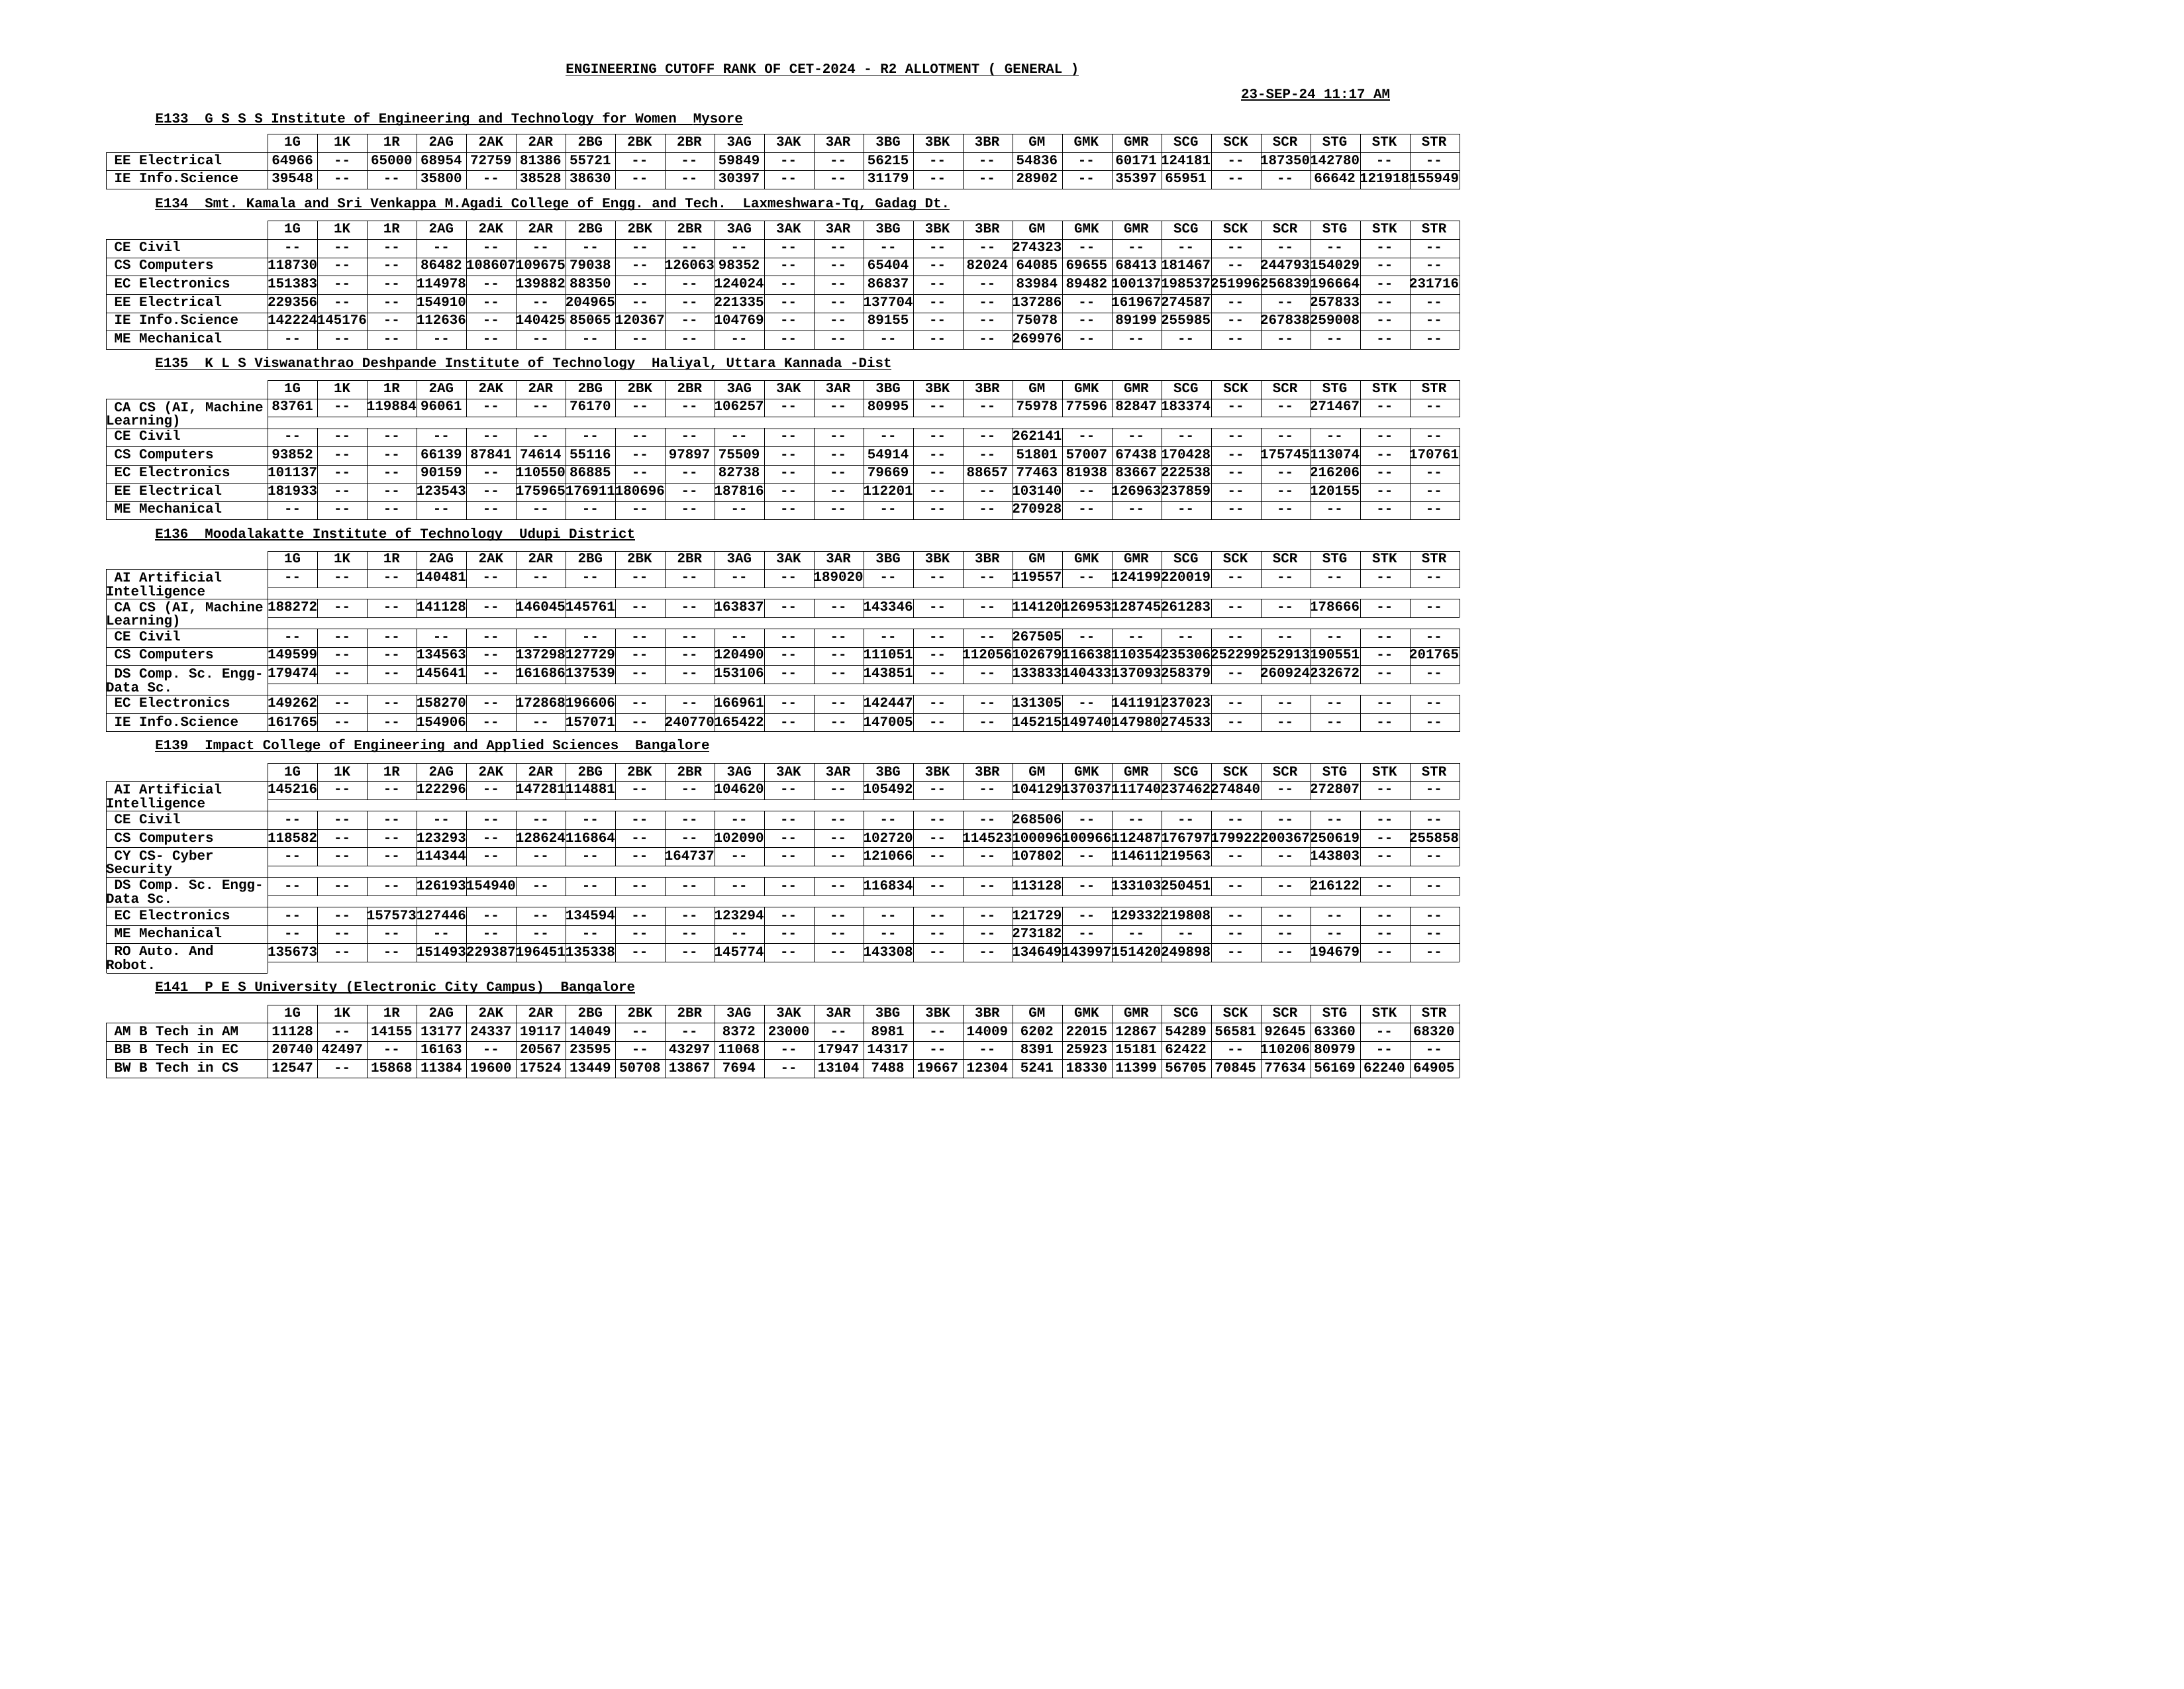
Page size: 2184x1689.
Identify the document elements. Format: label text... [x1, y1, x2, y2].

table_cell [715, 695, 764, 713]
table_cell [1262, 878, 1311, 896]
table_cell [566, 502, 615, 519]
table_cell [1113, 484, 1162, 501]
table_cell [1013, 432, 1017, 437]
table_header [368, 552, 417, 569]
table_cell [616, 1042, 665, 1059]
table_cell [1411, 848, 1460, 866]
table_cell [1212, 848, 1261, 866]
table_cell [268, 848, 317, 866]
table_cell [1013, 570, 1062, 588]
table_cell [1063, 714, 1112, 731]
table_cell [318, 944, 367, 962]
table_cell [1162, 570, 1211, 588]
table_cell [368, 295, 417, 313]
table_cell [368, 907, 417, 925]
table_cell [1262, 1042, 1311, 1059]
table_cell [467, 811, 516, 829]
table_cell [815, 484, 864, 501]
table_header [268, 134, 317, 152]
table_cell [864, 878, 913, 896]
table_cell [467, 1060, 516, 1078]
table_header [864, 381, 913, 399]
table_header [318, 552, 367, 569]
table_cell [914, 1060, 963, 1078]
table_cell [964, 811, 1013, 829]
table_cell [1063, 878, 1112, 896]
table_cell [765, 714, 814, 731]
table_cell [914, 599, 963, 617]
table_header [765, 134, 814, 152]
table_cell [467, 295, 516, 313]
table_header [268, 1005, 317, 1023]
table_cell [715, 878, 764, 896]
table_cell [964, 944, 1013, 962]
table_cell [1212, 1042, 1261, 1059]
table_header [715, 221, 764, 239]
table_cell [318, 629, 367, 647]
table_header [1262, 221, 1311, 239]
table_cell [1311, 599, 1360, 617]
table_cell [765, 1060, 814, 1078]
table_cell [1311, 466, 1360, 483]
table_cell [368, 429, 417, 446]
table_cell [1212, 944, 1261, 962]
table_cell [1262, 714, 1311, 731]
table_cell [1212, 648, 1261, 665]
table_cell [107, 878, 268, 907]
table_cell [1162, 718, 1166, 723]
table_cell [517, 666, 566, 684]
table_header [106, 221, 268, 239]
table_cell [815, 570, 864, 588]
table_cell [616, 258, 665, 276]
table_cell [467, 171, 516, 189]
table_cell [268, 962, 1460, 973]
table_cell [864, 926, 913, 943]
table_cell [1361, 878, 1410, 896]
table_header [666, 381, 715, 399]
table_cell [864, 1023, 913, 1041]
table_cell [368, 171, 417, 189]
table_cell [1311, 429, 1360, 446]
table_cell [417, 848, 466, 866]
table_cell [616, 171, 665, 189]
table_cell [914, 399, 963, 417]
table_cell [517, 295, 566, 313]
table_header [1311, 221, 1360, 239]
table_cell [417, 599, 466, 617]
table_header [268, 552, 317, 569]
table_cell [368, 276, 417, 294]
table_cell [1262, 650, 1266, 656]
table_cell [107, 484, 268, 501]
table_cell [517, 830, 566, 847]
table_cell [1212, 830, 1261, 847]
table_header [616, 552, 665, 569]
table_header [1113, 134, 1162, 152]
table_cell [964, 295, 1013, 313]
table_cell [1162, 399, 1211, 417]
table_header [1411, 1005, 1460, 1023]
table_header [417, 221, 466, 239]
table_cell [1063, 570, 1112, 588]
text E134 Smt. Kamala and Sri Venkappa M.Agadi College of Engg. and Tech. Laxmeshwara-Tq, Gadag Dt. [155, 197, 1863, 212]
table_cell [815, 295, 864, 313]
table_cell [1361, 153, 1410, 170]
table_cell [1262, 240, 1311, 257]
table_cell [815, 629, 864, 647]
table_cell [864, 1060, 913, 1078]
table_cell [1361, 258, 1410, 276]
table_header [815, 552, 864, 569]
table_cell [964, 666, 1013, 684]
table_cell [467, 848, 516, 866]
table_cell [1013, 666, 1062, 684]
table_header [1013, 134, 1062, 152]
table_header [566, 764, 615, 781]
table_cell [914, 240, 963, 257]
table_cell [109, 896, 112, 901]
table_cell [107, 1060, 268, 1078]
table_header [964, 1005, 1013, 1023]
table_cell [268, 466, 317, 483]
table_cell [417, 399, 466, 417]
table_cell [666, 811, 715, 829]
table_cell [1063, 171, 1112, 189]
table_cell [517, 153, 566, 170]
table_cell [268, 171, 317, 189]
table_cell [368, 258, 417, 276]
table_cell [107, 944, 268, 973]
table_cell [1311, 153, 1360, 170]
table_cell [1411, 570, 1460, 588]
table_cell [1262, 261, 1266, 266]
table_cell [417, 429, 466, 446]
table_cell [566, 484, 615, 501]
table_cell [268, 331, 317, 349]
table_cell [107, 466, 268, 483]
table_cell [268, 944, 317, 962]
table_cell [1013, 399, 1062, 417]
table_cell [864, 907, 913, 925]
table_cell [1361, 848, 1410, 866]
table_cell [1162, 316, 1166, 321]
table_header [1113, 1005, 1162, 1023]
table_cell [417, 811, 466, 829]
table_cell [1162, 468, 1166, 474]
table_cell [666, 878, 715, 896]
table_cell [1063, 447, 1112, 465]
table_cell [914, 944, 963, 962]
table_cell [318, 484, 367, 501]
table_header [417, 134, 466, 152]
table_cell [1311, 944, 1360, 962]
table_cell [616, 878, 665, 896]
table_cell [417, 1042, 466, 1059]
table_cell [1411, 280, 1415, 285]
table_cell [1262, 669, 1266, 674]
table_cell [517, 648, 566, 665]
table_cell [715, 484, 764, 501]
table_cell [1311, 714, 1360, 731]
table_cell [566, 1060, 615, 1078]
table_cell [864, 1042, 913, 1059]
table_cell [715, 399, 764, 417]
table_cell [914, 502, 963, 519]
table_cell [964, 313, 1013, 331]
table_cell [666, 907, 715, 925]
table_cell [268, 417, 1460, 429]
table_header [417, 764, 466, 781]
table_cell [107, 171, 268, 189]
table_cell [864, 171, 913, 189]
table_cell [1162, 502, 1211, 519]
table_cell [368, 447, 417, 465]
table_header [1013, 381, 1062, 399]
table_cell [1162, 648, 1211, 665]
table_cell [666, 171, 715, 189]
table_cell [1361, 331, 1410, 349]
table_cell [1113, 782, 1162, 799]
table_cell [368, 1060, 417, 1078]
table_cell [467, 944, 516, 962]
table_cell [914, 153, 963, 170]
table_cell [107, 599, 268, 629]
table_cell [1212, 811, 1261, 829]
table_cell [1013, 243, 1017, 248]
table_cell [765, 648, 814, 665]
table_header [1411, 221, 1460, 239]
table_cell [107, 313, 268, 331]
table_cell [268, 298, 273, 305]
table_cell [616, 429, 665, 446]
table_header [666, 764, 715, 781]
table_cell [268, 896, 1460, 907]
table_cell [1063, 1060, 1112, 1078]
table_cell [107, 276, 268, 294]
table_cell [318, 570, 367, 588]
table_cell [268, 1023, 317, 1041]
text E139 Impact College of Engineering and Applied Sciences Bangalore [155, 738, 1863, 754]
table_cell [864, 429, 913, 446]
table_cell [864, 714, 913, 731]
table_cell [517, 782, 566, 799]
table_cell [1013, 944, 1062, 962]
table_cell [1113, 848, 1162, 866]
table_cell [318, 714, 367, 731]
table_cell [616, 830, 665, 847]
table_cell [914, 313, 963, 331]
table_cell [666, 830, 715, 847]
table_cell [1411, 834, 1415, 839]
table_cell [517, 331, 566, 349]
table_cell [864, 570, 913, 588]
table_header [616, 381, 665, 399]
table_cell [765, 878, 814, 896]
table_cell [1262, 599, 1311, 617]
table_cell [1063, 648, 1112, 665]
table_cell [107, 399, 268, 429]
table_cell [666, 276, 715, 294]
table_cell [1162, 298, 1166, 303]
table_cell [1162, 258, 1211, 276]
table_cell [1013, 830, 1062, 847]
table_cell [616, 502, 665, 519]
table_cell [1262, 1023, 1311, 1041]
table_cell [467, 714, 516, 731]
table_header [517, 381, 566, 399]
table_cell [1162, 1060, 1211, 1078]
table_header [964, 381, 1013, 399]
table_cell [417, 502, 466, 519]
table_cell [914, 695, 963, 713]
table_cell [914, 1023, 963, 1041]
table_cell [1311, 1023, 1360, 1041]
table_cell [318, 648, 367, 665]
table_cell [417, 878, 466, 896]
text E136 Moodalakatte Institute of Technology Udupi District [155, 527, 1863, 542]
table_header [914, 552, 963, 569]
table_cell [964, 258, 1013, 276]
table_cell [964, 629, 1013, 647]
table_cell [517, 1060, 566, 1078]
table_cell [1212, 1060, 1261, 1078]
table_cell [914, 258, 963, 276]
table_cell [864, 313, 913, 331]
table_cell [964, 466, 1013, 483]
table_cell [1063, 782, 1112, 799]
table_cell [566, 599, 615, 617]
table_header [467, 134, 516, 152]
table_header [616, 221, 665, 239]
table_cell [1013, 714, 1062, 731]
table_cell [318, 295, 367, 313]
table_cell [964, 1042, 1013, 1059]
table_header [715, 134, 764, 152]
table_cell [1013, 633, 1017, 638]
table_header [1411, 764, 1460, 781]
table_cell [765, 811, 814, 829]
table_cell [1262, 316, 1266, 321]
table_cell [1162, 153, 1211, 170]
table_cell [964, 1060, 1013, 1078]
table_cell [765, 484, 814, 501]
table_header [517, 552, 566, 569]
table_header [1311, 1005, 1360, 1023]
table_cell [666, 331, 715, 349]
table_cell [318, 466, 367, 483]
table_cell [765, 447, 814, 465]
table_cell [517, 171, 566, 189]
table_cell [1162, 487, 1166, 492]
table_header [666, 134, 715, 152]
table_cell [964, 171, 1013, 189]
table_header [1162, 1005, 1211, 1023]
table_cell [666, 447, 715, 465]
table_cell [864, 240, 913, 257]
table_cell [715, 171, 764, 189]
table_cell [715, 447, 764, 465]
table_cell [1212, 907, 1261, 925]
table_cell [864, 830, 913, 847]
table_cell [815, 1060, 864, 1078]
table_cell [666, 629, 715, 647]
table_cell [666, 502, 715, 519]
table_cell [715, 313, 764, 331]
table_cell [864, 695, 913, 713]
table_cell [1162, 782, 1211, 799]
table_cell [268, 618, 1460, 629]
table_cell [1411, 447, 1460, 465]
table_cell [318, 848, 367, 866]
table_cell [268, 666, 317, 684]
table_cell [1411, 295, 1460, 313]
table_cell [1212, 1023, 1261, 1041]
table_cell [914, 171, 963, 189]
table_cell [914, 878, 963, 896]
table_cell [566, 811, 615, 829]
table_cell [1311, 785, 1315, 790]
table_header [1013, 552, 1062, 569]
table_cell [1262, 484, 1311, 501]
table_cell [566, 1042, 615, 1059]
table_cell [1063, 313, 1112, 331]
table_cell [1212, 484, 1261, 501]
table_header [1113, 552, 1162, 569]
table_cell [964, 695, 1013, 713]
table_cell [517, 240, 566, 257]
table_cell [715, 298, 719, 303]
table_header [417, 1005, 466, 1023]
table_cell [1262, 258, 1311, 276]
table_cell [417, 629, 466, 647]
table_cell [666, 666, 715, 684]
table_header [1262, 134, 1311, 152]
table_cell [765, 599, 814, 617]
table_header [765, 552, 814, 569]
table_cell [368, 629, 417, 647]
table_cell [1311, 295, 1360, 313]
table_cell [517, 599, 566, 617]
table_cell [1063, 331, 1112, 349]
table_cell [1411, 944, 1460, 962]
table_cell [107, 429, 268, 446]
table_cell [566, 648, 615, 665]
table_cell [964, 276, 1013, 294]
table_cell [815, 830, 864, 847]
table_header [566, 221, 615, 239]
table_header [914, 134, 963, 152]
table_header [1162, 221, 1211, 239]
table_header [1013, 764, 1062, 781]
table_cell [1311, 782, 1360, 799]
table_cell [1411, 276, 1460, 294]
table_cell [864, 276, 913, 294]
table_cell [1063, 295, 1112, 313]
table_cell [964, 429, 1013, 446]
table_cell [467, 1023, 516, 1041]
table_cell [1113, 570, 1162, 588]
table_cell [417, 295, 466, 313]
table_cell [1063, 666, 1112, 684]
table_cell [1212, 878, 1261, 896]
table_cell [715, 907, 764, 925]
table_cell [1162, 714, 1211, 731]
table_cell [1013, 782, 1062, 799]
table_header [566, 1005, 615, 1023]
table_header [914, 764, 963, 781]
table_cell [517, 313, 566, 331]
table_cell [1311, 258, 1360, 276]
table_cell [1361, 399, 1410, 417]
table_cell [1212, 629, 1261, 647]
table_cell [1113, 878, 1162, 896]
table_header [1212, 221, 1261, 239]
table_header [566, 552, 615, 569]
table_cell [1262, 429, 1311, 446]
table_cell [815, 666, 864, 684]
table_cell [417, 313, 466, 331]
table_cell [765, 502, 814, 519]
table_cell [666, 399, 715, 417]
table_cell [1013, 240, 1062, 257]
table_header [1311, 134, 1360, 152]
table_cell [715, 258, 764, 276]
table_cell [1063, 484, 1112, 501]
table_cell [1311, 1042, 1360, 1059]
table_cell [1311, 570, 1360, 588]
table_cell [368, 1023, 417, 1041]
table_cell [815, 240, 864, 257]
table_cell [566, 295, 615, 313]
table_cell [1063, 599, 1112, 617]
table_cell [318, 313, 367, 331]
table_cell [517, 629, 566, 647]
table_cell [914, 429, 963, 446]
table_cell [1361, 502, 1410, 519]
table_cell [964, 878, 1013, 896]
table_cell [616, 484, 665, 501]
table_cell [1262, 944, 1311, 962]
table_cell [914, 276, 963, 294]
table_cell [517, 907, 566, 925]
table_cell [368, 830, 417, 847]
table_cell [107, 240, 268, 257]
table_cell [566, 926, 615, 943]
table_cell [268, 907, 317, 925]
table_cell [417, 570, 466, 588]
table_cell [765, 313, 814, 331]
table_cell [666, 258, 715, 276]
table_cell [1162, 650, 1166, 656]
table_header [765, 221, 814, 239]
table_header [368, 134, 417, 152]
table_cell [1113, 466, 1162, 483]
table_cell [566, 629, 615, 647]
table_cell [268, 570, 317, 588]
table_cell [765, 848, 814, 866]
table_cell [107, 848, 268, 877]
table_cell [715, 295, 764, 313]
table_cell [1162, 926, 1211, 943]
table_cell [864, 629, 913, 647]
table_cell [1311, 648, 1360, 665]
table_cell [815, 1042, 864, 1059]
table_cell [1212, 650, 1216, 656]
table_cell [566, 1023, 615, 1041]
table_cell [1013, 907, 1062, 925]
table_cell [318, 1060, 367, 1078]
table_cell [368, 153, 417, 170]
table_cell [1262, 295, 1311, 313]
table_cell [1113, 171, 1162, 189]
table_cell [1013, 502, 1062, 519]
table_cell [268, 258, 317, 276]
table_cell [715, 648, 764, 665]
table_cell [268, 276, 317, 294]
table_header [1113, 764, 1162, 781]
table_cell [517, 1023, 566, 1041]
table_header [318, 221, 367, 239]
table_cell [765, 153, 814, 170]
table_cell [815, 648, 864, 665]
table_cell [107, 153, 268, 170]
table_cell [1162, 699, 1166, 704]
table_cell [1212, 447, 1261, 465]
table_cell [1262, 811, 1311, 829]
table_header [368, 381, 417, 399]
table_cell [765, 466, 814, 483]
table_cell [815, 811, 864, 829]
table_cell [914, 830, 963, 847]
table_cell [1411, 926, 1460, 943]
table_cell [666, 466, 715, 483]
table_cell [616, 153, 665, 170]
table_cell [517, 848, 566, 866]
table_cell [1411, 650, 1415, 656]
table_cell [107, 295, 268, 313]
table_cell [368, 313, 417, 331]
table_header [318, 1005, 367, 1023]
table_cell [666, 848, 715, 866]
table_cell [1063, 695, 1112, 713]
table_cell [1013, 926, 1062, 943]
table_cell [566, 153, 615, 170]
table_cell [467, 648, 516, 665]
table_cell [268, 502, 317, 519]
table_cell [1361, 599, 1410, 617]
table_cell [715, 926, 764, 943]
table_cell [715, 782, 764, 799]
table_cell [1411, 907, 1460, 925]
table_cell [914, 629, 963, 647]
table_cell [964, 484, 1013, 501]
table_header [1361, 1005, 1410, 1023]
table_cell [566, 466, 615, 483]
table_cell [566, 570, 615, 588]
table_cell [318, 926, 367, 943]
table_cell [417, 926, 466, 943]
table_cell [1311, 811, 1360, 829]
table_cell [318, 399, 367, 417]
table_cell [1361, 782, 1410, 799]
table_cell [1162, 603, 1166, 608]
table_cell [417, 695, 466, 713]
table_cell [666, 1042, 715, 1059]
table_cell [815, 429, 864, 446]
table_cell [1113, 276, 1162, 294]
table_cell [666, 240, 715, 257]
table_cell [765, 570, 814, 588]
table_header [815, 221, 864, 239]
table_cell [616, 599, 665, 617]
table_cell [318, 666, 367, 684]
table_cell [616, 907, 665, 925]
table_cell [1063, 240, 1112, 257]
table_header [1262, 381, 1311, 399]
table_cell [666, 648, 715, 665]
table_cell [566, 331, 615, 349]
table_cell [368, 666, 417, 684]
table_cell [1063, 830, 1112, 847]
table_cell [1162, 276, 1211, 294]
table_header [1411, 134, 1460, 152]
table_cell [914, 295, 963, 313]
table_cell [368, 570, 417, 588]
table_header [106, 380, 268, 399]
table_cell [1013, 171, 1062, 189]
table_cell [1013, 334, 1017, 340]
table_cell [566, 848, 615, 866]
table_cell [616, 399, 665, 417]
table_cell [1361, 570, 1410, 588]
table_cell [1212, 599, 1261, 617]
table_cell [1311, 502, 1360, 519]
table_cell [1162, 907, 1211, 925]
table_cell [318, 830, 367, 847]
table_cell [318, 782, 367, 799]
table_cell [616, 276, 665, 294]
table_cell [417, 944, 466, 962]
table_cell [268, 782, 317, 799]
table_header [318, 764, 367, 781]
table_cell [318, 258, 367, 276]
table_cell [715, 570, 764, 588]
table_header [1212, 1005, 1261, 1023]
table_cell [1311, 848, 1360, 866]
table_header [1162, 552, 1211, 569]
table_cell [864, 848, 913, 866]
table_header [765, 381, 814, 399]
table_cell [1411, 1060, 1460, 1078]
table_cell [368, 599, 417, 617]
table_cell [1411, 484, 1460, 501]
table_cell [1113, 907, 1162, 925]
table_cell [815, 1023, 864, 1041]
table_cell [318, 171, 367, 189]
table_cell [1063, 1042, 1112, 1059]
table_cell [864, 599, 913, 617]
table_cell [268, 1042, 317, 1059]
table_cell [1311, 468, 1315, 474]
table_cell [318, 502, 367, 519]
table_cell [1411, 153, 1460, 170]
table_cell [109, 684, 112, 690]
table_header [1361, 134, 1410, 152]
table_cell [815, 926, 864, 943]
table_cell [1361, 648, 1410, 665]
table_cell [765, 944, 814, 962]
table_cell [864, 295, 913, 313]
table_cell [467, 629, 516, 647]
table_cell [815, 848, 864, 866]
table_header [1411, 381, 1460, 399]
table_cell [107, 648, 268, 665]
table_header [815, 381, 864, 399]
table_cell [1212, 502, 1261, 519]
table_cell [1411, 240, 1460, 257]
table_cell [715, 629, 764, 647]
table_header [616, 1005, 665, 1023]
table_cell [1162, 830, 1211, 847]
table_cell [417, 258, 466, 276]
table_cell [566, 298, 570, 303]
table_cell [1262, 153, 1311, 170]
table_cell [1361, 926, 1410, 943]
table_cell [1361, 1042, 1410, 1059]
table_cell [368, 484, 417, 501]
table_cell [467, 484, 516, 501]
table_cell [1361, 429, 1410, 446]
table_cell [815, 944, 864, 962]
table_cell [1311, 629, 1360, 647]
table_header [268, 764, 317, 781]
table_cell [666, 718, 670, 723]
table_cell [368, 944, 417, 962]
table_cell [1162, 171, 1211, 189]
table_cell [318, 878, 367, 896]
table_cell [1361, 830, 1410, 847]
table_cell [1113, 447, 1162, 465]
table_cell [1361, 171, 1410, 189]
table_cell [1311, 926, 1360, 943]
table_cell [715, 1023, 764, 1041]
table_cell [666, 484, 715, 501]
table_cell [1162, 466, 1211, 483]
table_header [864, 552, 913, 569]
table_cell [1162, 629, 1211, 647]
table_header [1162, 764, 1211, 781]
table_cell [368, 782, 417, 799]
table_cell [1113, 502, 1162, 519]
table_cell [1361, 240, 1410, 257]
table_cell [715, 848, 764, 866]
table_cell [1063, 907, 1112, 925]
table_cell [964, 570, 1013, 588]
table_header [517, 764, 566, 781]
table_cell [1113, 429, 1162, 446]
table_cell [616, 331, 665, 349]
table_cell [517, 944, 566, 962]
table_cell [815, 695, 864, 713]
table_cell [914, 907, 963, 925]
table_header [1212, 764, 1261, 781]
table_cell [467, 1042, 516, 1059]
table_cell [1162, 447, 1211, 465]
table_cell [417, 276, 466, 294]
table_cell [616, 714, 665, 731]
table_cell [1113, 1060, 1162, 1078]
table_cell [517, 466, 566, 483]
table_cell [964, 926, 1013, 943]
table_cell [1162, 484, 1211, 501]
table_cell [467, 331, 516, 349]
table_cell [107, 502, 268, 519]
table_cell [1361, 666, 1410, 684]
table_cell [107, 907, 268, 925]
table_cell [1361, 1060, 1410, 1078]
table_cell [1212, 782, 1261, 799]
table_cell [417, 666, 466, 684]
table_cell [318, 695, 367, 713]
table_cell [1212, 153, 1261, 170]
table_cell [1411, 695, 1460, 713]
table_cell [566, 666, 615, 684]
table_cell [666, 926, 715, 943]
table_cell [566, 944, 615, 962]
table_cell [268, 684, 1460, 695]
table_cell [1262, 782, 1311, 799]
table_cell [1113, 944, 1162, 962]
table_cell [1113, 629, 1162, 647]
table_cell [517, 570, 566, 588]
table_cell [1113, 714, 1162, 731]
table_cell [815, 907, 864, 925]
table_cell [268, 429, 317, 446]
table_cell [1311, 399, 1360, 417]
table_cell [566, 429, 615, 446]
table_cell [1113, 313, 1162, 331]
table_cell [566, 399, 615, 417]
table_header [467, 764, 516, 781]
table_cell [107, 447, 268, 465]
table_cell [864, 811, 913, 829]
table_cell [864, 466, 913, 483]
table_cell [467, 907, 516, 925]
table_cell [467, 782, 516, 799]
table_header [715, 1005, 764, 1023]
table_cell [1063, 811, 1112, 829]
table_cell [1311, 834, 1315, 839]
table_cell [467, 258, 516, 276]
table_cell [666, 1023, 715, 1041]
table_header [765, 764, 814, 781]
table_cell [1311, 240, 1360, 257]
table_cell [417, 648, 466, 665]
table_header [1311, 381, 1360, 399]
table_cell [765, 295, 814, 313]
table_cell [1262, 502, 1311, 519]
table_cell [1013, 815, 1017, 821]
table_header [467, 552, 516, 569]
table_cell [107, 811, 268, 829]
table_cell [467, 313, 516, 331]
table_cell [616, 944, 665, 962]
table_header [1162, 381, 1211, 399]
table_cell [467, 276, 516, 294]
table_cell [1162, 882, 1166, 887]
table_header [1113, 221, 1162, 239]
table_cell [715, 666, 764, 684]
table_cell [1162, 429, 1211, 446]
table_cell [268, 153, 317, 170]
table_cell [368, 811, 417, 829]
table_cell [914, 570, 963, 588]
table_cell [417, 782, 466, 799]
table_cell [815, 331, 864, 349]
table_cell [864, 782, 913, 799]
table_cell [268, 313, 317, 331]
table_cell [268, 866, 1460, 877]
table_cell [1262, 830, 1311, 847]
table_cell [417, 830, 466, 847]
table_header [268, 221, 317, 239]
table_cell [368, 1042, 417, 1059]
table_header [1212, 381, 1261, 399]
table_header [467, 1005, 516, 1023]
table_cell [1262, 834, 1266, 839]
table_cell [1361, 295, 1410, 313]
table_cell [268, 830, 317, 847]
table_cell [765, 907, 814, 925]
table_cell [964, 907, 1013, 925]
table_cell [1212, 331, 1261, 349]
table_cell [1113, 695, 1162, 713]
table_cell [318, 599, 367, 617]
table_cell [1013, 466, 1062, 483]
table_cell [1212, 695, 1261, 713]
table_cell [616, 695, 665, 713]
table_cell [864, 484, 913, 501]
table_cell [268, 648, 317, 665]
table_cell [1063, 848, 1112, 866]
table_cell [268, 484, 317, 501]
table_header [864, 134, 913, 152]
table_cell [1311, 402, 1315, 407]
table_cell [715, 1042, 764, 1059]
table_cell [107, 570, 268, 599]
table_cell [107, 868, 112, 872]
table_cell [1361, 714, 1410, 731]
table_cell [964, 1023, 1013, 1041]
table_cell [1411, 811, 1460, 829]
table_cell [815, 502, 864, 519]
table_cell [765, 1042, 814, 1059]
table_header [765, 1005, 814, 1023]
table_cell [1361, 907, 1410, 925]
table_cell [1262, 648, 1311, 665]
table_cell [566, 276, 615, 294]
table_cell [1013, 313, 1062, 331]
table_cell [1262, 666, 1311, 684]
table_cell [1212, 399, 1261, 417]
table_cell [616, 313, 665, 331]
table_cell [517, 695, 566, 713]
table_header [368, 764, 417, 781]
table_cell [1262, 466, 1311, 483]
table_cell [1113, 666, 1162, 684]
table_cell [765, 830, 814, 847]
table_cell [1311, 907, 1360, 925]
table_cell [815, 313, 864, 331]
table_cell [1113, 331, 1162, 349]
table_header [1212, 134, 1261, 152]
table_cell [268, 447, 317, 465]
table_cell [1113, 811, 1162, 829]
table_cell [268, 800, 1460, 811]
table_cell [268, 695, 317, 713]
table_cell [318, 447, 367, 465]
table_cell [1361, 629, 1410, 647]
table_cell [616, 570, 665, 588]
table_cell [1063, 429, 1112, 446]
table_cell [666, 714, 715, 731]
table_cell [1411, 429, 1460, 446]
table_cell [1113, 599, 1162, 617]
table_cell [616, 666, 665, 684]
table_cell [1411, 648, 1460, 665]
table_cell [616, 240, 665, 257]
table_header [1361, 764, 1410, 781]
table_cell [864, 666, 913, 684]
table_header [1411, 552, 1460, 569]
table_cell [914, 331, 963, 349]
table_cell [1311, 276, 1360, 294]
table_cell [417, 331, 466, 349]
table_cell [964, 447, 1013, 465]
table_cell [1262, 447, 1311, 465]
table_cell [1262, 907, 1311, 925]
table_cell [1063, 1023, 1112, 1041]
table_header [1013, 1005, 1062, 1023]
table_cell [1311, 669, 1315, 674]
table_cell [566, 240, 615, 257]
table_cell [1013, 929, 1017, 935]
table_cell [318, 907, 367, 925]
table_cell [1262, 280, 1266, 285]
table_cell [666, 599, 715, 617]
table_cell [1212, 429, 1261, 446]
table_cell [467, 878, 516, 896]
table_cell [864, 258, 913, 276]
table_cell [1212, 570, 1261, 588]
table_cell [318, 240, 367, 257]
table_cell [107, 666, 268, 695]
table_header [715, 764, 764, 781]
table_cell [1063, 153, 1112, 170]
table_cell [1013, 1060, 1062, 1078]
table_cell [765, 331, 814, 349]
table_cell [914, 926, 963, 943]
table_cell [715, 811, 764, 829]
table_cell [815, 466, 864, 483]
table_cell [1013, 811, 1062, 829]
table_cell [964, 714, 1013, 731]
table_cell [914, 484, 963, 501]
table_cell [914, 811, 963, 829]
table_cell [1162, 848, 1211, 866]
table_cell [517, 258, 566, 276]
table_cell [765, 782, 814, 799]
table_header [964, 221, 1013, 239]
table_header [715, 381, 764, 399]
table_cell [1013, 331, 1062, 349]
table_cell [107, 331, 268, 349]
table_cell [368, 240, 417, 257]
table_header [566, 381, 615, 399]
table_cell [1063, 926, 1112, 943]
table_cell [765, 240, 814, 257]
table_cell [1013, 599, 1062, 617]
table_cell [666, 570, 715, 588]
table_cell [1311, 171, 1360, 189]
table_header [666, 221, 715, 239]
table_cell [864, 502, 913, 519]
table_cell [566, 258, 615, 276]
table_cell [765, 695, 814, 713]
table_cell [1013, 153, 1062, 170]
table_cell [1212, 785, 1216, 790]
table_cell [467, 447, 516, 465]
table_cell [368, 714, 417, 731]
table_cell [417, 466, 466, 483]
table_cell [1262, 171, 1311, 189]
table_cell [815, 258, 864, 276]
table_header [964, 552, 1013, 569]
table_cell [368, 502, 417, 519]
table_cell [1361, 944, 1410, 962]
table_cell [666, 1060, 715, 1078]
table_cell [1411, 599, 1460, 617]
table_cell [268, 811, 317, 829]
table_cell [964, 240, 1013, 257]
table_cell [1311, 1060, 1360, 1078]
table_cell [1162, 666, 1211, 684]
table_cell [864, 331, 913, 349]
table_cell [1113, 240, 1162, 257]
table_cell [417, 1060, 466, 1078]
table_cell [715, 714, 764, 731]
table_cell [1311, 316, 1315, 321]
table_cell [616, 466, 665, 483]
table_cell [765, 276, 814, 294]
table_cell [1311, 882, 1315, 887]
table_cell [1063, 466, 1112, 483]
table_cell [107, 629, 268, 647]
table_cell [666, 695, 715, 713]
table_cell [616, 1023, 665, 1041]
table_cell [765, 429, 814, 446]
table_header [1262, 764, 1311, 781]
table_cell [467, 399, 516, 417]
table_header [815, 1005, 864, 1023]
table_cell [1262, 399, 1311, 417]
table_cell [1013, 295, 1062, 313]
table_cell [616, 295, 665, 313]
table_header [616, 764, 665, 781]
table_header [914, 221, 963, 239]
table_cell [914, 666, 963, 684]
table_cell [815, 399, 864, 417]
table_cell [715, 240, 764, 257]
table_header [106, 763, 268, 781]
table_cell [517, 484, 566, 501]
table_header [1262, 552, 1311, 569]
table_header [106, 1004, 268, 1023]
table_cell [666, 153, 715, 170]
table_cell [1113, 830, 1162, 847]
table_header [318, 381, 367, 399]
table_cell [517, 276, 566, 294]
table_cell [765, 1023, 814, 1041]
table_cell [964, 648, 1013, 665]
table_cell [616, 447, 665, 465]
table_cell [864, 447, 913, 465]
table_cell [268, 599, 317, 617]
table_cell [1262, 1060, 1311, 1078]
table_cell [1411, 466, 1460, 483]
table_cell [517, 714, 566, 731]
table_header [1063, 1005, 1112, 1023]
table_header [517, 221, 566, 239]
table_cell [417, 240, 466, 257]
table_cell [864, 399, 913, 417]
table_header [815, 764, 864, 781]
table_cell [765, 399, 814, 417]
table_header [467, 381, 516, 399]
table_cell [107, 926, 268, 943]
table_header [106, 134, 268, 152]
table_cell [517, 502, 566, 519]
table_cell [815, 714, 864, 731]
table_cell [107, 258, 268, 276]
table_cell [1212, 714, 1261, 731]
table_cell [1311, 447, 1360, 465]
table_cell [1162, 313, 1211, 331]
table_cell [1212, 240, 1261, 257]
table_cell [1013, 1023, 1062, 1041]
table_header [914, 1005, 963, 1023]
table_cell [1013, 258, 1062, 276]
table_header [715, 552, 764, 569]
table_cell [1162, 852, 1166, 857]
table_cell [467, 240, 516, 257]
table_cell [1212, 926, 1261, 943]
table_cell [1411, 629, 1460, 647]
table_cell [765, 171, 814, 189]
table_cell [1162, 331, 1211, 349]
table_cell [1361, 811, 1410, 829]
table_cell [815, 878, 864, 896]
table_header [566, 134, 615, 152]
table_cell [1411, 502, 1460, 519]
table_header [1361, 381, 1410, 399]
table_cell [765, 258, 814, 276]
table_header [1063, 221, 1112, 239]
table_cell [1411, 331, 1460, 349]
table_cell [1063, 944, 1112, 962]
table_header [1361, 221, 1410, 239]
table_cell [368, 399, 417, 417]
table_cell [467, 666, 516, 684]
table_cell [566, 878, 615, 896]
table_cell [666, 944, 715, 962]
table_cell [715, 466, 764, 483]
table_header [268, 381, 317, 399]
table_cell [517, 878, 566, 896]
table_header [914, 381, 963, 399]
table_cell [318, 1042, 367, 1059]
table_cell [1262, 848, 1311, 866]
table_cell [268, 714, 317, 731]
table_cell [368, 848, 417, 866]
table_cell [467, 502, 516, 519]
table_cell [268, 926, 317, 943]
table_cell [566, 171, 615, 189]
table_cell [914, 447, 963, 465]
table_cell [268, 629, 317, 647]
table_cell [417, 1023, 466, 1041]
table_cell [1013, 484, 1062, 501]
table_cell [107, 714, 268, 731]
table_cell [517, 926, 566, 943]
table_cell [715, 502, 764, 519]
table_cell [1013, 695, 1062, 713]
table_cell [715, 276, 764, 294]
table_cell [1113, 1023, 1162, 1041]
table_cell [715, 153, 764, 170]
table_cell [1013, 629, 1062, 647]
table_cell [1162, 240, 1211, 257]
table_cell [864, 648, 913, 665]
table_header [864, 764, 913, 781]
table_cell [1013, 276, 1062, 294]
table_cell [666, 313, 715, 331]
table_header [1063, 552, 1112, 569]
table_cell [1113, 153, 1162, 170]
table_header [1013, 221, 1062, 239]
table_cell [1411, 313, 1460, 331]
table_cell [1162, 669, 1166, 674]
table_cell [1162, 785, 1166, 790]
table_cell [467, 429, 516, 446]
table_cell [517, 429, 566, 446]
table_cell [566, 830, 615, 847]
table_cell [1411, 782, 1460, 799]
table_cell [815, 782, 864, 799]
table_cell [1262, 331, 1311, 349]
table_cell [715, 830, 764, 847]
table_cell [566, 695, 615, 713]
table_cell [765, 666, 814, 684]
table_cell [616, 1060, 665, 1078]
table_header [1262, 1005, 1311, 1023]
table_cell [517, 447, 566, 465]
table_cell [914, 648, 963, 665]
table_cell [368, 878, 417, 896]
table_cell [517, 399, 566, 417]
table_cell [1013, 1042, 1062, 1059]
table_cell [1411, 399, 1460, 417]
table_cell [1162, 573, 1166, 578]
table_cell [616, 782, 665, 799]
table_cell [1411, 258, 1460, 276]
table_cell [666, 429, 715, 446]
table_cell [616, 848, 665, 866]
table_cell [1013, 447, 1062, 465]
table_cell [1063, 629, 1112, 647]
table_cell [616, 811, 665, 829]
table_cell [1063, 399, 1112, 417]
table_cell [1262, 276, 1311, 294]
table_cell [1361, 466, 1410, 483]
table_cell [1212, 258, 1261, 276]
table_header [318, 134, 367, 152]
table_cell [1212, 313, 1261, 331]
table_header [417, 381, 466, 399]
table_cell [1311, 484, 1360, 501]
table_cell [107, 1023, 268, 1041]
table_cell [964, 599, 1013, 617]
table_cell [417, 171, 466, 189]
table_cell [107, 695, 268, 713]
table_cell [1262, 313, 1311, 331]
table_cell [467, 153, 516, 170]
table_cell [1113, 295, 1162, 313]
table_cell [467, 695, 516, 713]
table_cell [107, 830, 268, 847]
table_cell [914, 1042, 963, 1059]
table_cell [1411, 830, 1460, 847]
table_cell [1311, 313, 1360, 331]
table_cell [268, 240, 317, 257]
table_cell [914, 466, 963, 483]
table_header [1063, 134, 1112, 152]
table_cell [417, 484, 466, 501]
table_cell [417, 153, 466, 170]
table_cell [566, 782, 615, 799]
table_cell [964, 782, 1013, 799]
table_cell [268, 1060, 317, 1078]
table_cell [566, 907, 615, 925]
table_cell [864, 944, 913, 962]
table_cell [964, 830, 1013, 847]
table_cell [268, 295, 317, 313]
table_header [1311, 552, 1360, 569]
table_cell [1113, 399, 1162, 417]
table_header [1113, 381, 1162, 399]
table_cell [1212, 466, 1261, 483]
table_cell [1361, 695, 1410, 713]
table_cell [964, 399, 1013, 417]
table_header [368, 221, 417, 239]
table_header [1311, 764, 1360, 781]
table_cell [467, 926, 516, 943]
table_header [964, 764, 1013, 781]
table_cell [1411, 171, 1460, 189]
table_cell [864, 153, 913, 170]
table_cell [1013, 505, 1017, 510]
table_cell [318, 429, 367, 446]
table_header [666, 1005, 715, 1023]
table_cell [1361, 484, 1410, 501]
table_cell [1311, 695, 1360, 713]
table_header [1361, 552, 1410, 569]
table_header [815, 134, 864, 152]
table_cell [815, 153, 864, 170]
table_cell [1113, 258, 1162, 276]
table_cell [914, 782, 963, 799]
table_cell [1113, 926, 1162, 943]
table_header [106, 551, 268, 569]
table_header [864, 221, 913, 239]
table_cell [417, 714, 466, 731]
text E141 P E S University (Electronic City Campus) Bangalore [155, 980, 1863, 995]
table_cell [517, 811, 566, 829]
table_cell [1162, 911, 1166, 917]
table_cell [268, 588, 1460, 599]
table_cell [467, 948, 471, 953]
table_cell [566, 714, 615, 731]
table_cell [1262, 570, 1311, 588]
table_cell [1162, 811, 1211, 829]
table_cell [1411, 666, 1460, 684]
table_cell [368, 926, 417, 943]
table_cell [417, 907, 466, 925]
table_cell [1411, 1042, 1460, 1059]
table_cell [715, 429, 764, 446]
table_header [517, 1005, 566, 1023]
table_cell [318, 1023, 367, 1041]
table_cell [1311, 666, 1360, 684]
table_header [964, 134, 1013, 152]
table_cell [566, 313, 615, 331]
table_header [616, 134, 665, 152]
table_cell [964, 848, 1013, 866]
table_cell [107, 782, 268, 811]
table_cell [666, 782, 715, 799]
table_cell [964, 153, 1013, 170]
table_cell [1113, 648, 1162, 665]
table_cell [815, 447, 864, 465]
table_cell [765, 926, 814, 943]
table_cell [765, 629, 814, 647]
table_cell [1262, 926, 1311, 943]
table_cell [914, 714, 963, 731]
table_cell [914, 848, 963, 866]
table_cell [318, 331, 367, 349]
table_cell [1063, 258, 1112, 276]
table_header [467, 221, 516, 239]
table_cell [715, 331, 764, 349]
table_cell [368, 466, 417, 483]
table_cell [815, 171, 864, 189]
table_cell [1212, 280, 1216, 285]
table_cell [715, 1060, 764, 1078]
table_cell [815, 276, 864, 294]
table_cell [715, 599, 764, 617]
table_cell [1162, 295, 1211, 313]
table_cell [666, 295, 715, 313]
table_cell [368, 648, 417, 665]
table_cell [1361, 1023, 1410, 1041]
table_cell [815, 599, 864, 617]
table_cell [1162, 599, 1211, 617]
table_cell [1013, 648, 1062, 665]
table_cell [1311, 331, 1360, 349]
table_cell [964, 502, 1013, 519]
text E135 K L S Viswanathrao Deshpande Institute of Technology Haliyal, Uttara Kannada -Dist [155, 356, 1863, 372]
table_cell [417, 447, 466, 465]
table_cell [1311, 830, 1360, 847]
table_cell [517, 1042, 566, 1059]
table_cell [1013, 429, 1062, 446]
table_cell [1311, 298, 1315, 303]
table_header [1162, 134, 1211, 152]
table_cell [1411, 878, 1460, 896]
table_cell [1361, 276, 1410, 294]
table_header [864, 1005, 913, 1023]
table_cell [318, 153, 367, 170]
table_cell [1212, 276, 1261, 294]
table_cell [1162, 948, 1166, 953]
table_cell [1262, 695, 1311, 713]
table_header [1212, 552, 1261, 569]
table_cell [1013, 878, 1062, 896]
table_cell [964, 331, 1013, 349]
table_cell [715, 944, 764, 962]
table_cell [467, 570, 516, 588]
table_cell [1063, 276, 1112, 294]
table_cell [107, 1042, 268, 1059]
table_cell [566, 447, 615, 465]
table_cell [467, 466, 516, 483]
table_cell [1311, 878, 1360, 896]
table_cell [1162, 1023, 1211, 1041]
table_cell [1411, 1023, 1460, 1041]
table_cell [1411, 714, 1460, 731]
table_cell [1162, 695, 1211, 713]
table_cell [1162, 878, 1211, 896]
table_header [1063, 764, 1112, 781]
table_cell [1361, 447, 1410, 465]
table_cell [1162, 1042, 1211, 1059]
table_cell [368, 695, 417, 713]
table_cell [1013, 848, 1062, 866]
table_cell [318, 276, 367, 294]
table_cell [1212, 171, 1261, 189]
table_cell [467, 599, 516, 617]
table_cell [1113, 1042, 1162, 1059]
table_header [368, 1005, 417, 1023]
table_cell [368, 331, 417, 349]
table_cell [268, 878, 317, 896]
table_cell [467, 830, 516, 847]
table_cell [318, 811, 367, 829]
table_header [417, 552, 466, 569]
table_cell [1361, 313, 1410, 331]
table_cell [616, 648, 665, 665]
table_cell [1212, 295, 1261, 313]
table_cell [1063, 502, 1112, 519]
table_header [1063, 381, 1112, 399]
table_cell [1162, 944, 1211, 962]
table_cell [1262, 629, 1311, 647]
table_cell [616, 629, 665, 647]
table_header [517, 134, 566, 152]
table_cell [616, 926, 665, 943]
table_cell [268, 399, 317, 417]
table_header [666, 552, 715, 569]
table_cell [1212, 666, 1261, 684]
